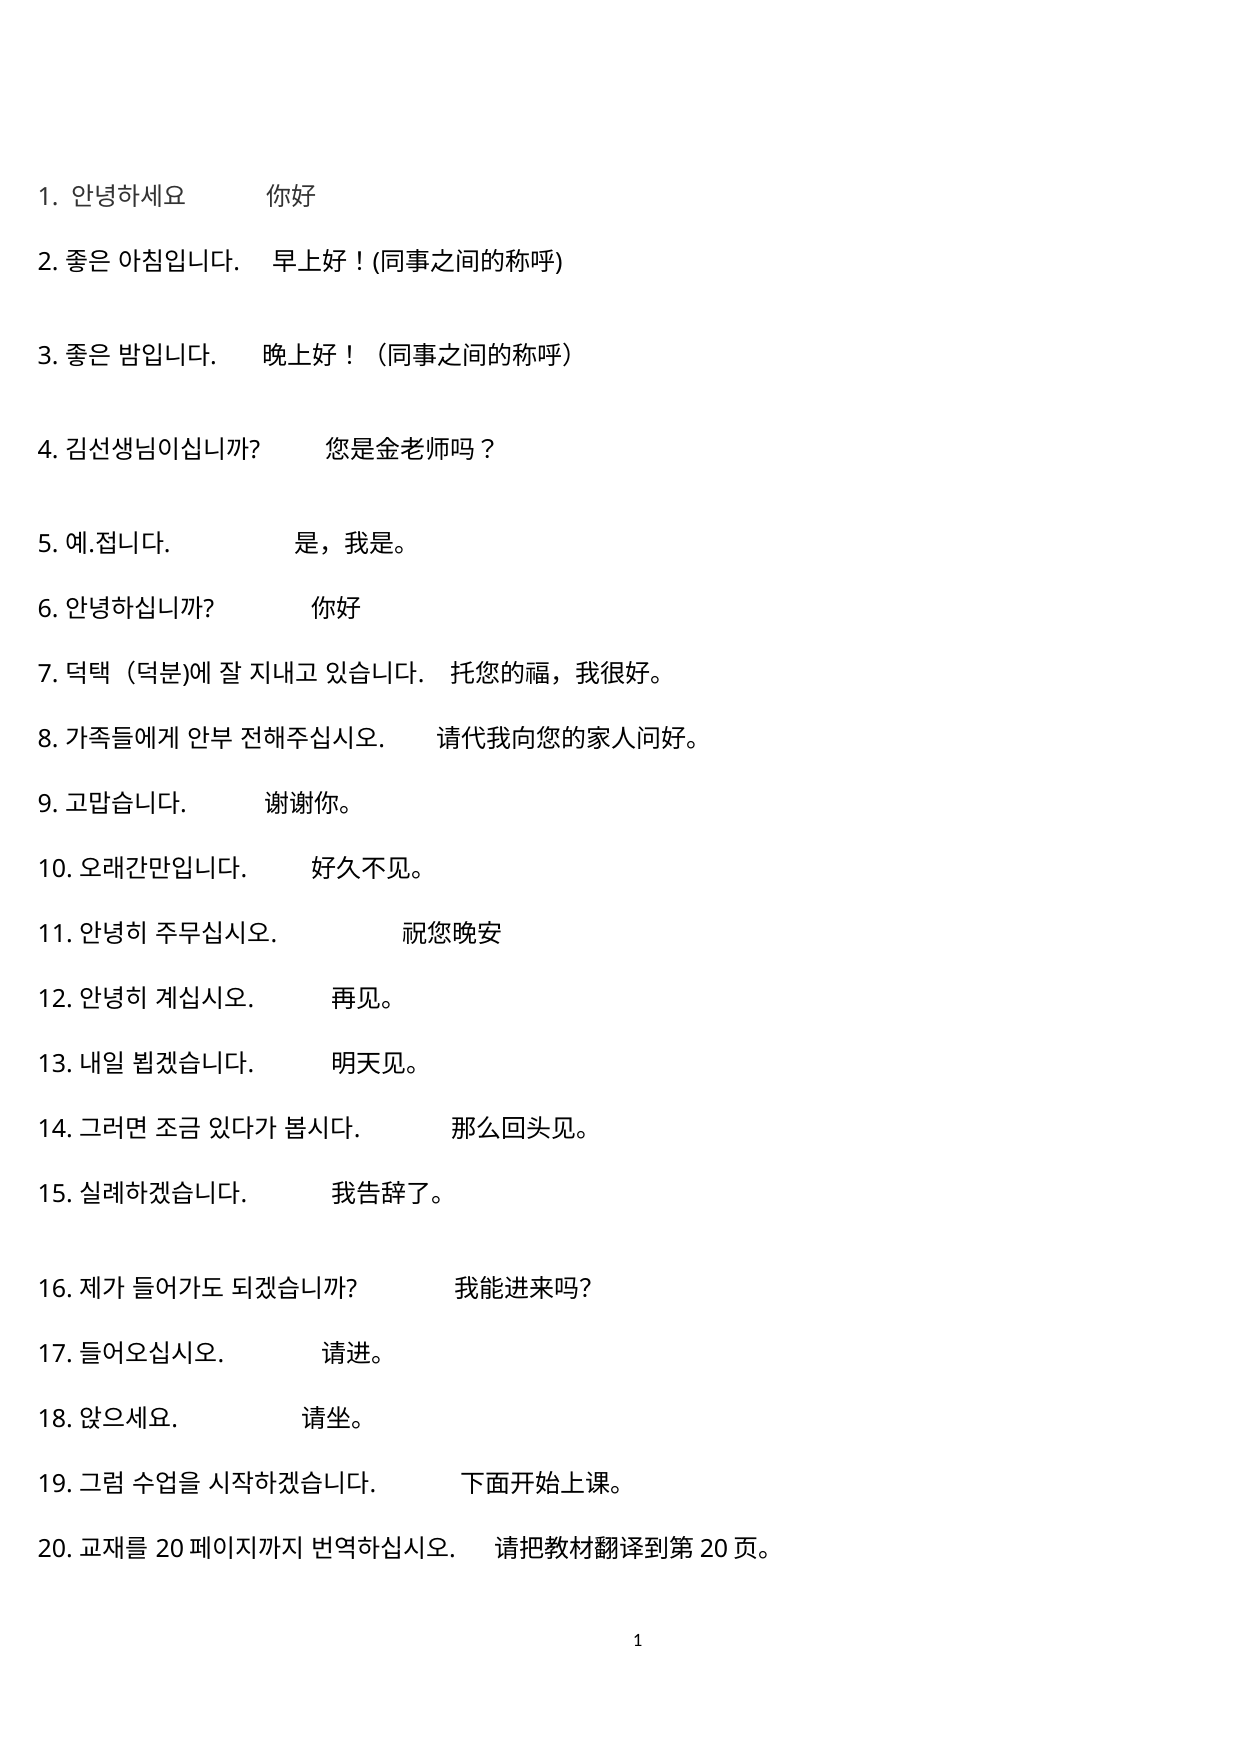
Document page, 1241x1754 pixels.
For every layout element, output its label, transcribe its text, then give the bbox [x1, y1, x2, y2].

text 3. 좋은 밤입니다. 晚上好！（同事之间的称呼） [37, 321, 1237, 386]
text 1. 안녕하세요 你好 2. 좋은 아침입니다. 早上好！(同事之间的称呼) [37, 162, 1237, 292]
text 4. 김선생님이십니까? 您是金老师吗？ [37, 415, 1237, 480]
text 5. 예.접니다. 是，我是。 6. 안녕하십니까? 你好 7. 덕택（덕분)에 잘 지내고 있습니다. 托您的福，我很好。 8. 가족들에게 안부 전해주십시오. 请代我向您的家人问好。 9. 고맙습니다. 谢谢你。 10. 오래간만입니다. 好久不见。 11. 안녕히 주무십시오. 祝您晚安 12. 안녕히 계십시오. 再见。 13. 내일 뵙겠습니다. 明天见。 14. 그러면 조금 있다가 봅시다. 那么回头见。 15. 실례하겠습니다. 我告辞了。 [37, 509, 1237, 1224]
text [37, 1254, 1237, 1579]
